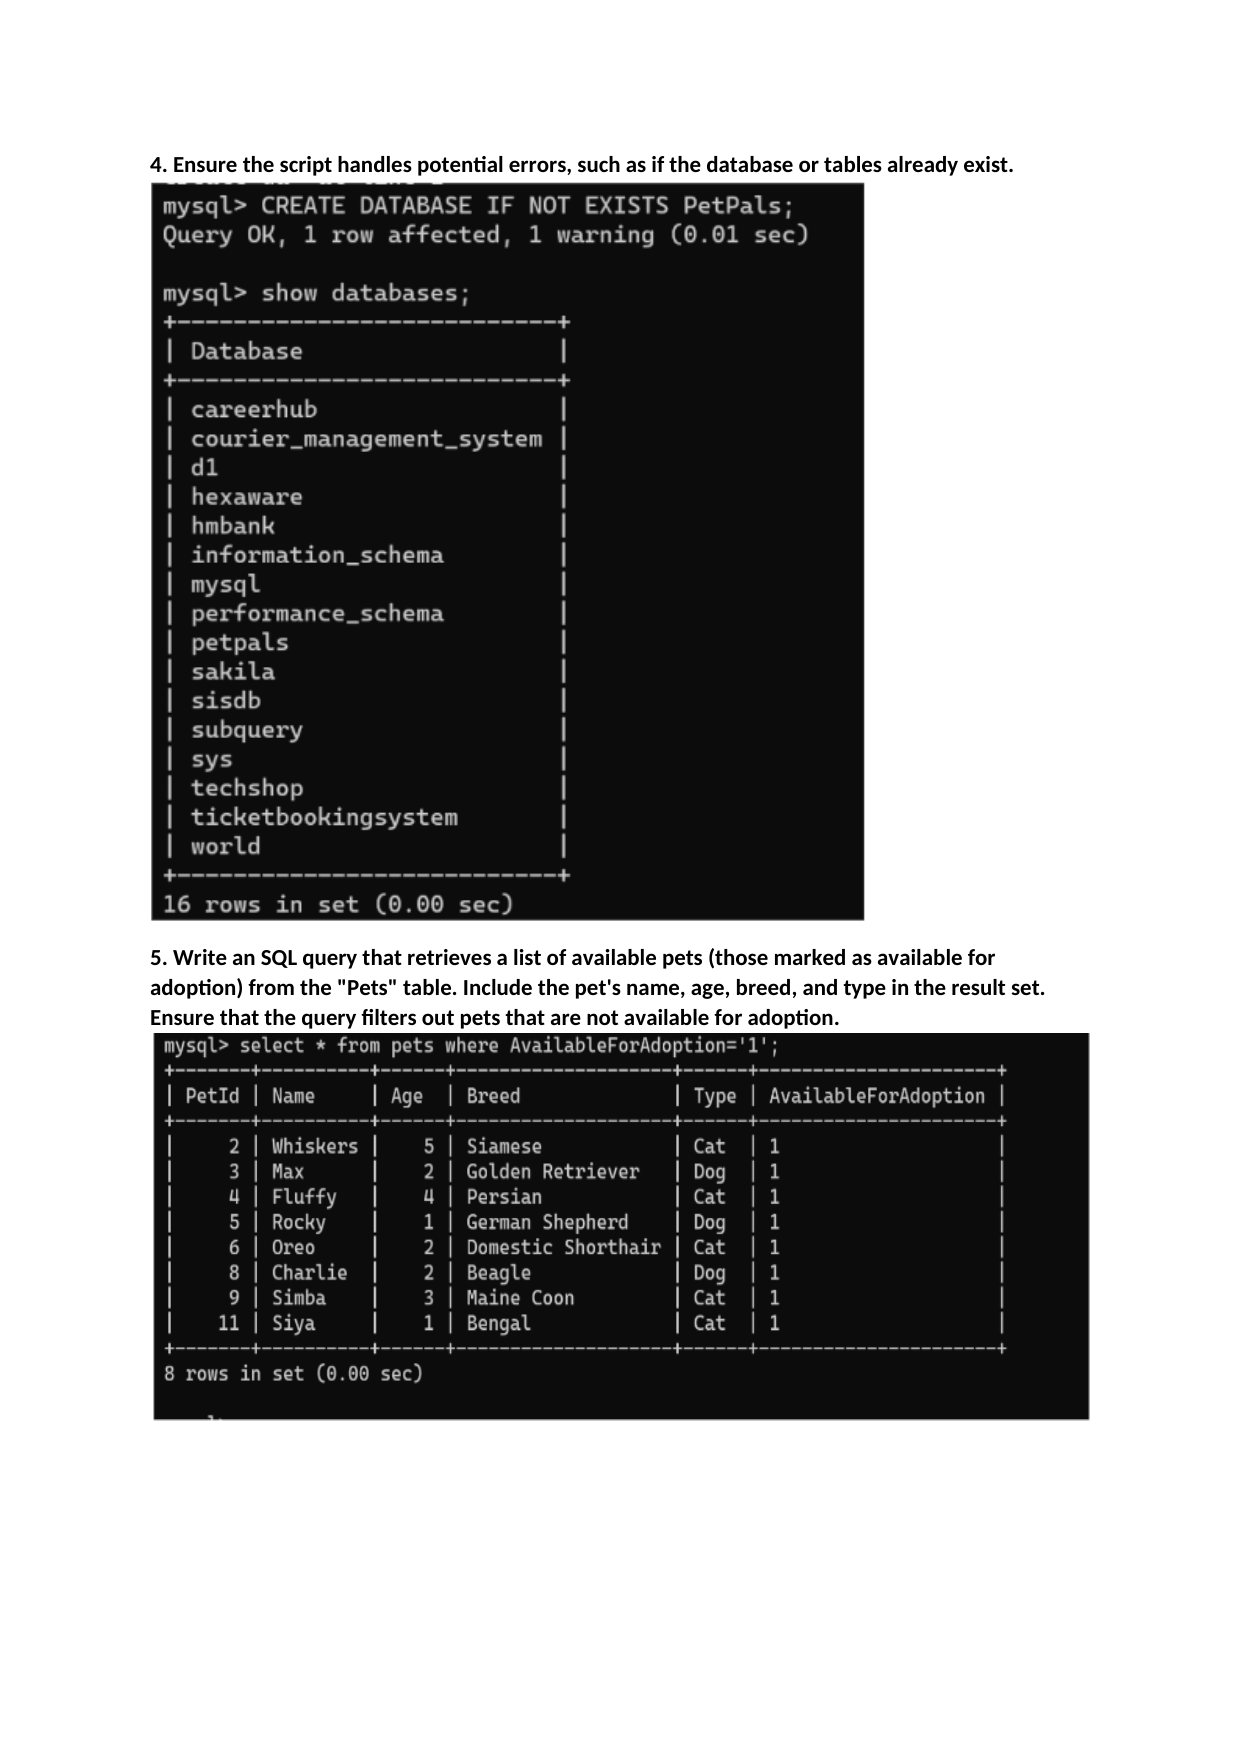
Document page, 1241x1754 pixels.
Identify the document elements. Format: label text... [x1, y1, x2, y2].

picture [150, 180, 866, 924]
text 5. Write an SQL query that retrieves a list of available pets (those marked as available for adoption) from the "Pets" table. Include the pet's name, age, breed, and type in the result set. Ensure that the query filters out pets that are not available for adoption. [150, 943, 1090, 1033]
picture [150, 1033, 1091, 1421]
